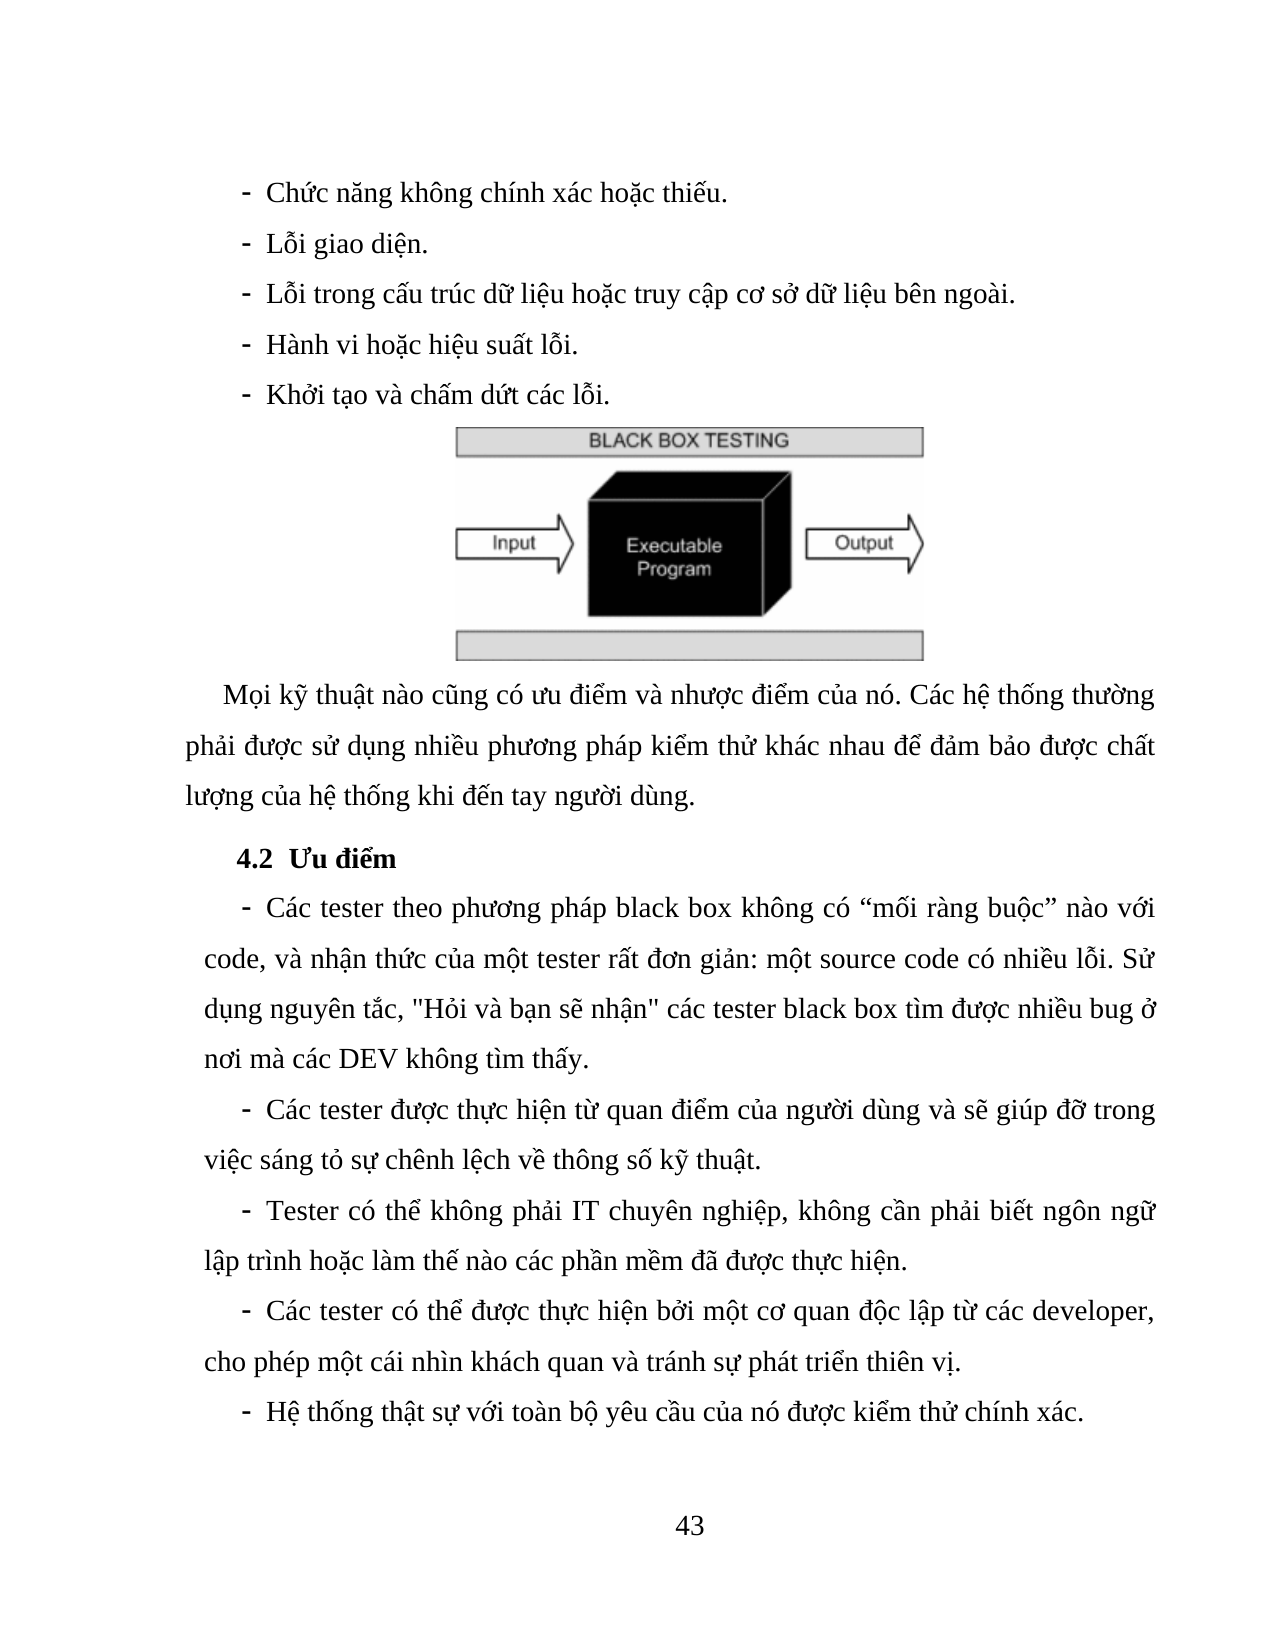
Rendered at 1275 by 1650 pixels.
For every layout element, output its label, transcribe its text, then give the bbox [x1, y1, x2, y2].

subtitle Các tester có thể được thực hiện bởi một cơ quan độc lập từ các developer, cho phép một cái nhìn khách quan và tránh sự phát triển thiên vị. [204, 1293, 1157, 1377]
subtitle Các tester được thực hiện từ quan điểm của người dùng và sẽ giúp đỡ trong việc sáng tỏ sự chênh lệch về thông số kỹ thuật. [204, 1092, 1157, 1176]
subtitle Ưu điểm [236, 841, 1157, 874]
subtitle Hành vi hoặc hiệu suất lỗi. [204, 327, 1157, 361]
subtitle Các tester theo phương pháp black box không có “mối ràng buộc” nào với code, và nhận thức của một tester rất đơn giản: một source code có nhiều lỗi. Sử dụng nguyên tắc, "Hỏi và bạn sẽ nhận" các tester black box tìm được nhiều bug ở nơi mà các DEV không tìm thấy. [204, 891, 1157, 1075]
subtitle Khởi tạo và chấm dứt các lỗi. [204, 377, 1157, 411]
picture [455, 427, 925, 661]
text Mọi kỹ thuật nào cũng có ưu điểm và nhược điểm của nó. Các hệ thống thường phải được sử dụng nhiều phương pháp kiểm thử khác nhau để đảm bảo được chất lượng của hệ thống khi đến tay người dùng. [185, 677, 1157, 811]
subtitle Tester có thể không phải IT chuyên nghiệp, không cần phải biết ngôn ngữ lập trình hoặc làm thế nào các phần mềm đã được thực hiện. [204, 1193, 1157, 1277]
subtitle Lỗi giao diện. [204, 226, 1157, 260]
subtitle Lỗi trong cấu trúc dữ liệu hoặc truy cập cơ sở dữ liệu bên ngoài. [204, 276, 1157, 310]
subtitle Chức năng không chính xác hoặc thiếu. [204, 176, 1157, 209]
subtitle Hệ thống thật sự với toàn bộ yêu cầu của nó được kiểm thử chính xác. [204, 1394, 1157, 1428]
